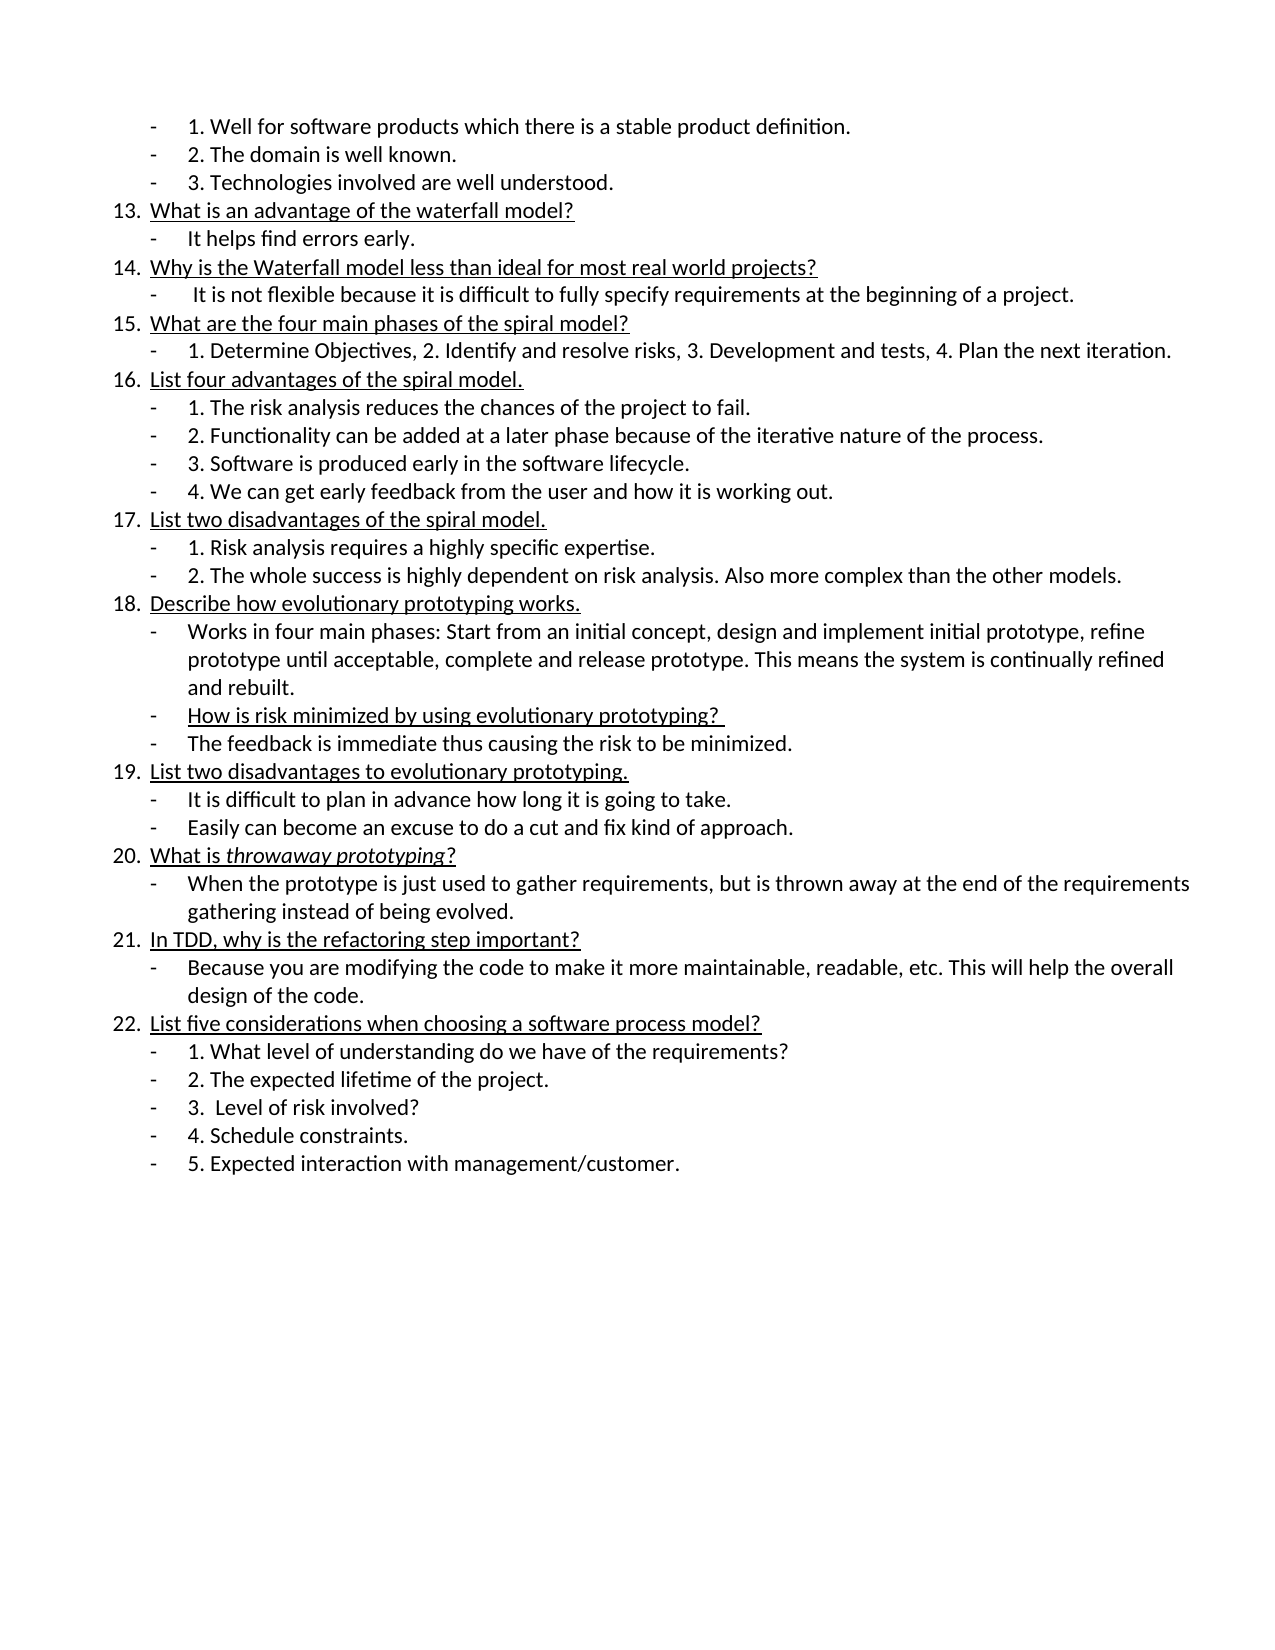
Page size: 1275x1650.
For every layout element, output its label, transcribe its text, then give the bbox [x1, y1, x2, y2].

list 2. The whole success is highly dependent on risk analysis. Also more complex than the other models. [150, 561, 1200, 589]
list 5. Expected interaction with management/customer. [150, 1149, 1200, 1177]
list 1. Risk analysis requires a highly specific expertise. [150, 533, 1200, 561]
list List two disadvantages to evolutionary prototyping. [112, 757, 1200, 785]
list How is risk minimized by using evolutionary prototyping? [150, 701, 1200, 729]
list 1. Determine Objectives, 2. Identify and resolve risks, 3. Development and tests, 4. Plan the next iteration. [150, 337, 1200, 365]
list It is not flexible because it is difficult to fully specify requirements at the beginning of a project. [150, 281, 1200, 309]
list 3. Level of risk involved? [150, 1093, 1200, 1121]
list List five considerations when choosing a software process model? [112, 1009, 1200, 1037]
list 3. Software is produced early in the software lifecycle. [150, 449, 1200, 477]
list In TDD, why is the refactoring step important? [112, 925, 1200, 953]
list 2. The expected lifetime of the project. [150, 1065, 1200, 1093]
list What is an advantage of the waterfall model? [112, 197, 1200, 224]
list It is difficult to plan in advance how long it is going to take. [150, 785, 1200, 813]
list 4. Schedule constraints. [150, 1121, 1200, 1149]
list What is throwaway prototyping? [112, 841, 1200, 869]
list Easily can become an excuse to do a cut and fix kind of approach. [150, 813, 1200, 841]
list 2. Functionality can be added at a later phase because of the iterative nature of the process. [150, 421, 1200, 449]
list 3. Technologies involved are well understood. [150, 168, 1200, 197]
list List two disadvantages of the spiral model. [112, 505, 1200, 533]
list 1. What level of understanding do we have of the requirements? [150, 1037, 1200, 1065]
list The feedback is immediate thus causing the risk to be minimized. [150, 729, 1200, 757]
list What are the four main phases of the spiral model? [112, 309, 1200, 337]
list 1. Well for software products which there is a stable product definition. [150, 112, 1200, 141]
list 1. The risk analysis reduces the chances of the project to fail. [150, 393, 1200, 421]
list List four advantages of the spiral model. [112, 365, 1200, 393]
list Why is the Waterfall model less than ideal for most real world projects? [112, 253, 1200, 281]
list When the prototype is just used to gather requirements, but is thrown away at the end of the requirements gathering instead of being evolved. [150, 869, 1200, 925]
list 4. We can get early feedback from the user and how it is working out. [150, 477, 1200, 505]
list Describe how evolutionary prototyping works. [112, 589, 1200, 617]
list Works in four main phases: Start from an initial concept, design and implement initial prototype, refine prototype until acceptable, complete and release prototype. This means the system is continually refined and rebuilt. [150, 617, 1200, 701]
list It helps find errors early. [150, 224, 1200, 253]
list Because you are modifying the code to make it more maintainable, readable, etc. This will help the overall design of the code. [150, 953, 1200, 1009]
list 2. The domain is well known. [150, 141, 1200, 168]
